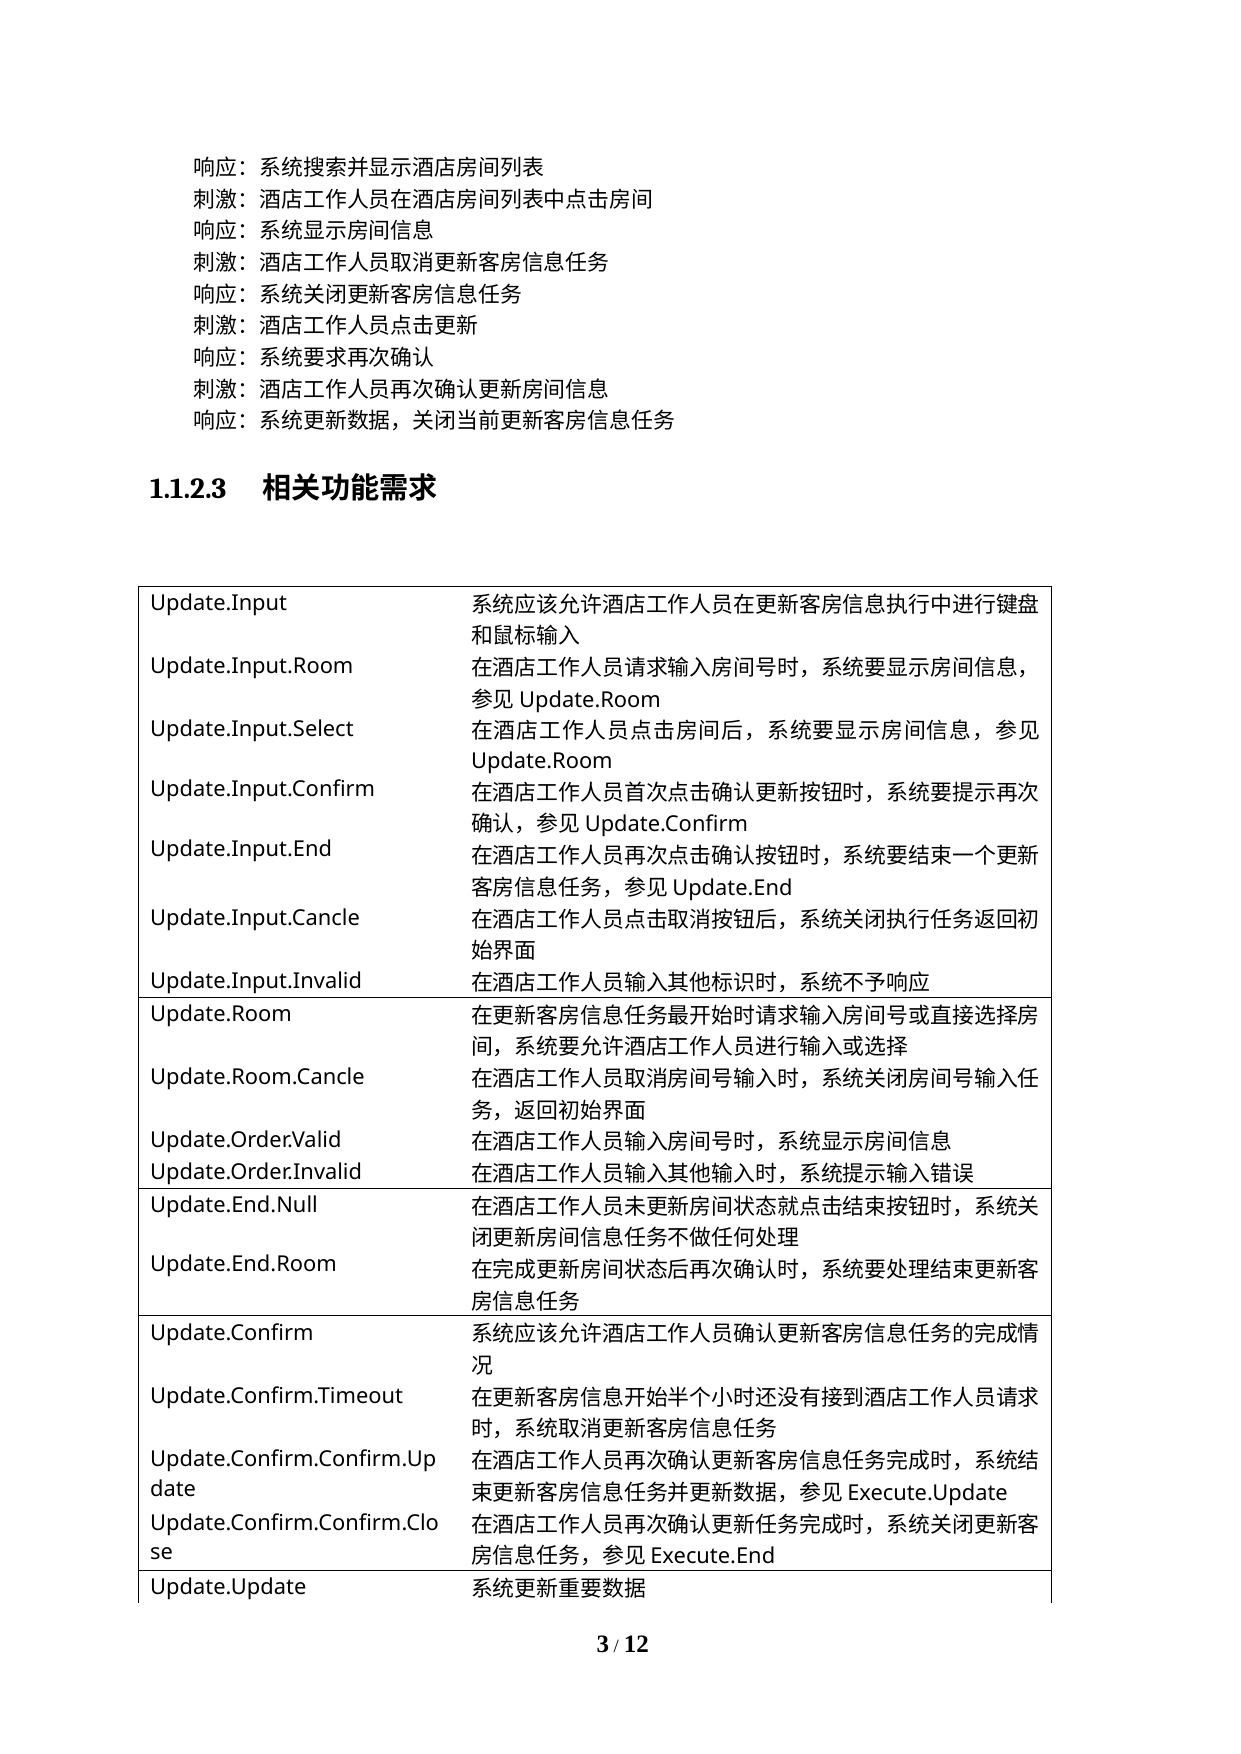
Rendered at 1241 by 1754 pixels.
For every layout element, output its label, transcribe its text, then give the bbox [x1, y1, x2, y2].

table_cell 在酒店工作人员输入房间号时，系统显示房间信息 [460, 1124, 1051, 1156]
table_cell Update.Input.Room [139, 650, 459, 713]
text 刺激：酒店工作人员再次确认更新房间信息 [150, 372, 1090, 403]
table_cell 在酒店工作人员点击取消按钮后，系统关闭执行任务返回初始界面 [460, 902, 1051, 965]
table_cell 系统应该允许酒店工作人员确认更新客房信息任务的完成情况 [460, 1316, 1051, 1380]
table_cell Update.End.Null Update.End.Room [139, 1189, 459, 1315]
text 响应：系统要求再次确认 [150, 340, 1090, 372]
table_cell Update.Input.Cancle [139, 902, 459, 965]
table_cell Update.Confirm [139, 1316, 459, 1380]
text 响应：系统关闭更新客房信息任务 [150, 277, 1090, 308]
text 刺激：酒店工作人员点击更新 [150, 308, 1090, 340]
table_cell Update.Input.Invalid [139, 965, 459, 997]
table_cell 在酒店工作人员输入其他标识时，系统不予响应 [460, 965, 1051, 997]
text 刺激：酒店工作人员取消更新客房信息任务 [150, 245, 1090, 277]
table_cell 在酒店工作人员再次确认更新客房信息任务完成时，系统结束更新客房信息任务并更新数据，参见Execute.Update [460, 1443, 1051, 1507]
table_header Update.Input [139, 587, 459, 650]
text 响应：系统更新数据，关闭当前更新客房信息任务 [150, 403, 1090, 435]
table_cell Update.Update [139, 1571, 459, 1603]
table_cell Update.Room [139, 998, 459, 1061]
table_cell Update.Confirm.Confirm.Update [139, 1443, 459, 1507]
subtitle 相关功能需求 [150, 464, 1090, 506]
table_cell 在酒店工作人员输入其他输入时，系统提示输入错误 [460, 1156, 1051, 1188]
table_cell 在更新客房信息开始半个小时还没有接到酒店工作人员请求时，系统取消更新客房信息任务 [460, 1380, 1051, 1443]
table_cell 在酒店工作人员点击房间后，系统要显示房间信息，参见Update.Room 在酒店工作人员首次点击确认更新按钮时，系统要提示再次确认，参见Update.Confirm 在酒店工作人员再次点击确认按钮时，系统要结束一个更新客房信息任务，参见Update.End [460, 713, 1051, 902]
table_cell Update.Confirm.Confirm.Close [139, 1507, 459, 1570]
text 响应：系统显示房间信息 [150, 213, 1090, 245]
table_cell Update.Confirm.Timeout [139, 1380, 459, 1443]
table_cell 在酒店工作人员未更新房间状态就点击结束按钮时，系统关闭更新房间信息任务不做任何处理 在完成更新房间状态后再次确认时，系统要处理结束更新客房信息任务 [460, 1189, 1051, 1315]
table_cell 在更新客房信息任务最开始时请求输入房间号或直接选择房间，系统要允许酒店工作人员进行输入或选择 [460, 998, 1051, 1061]
table_cell 在酒店工作人员取消房间号输入时，系统关闭房间号输入任务，返回初始界面 [460, 1061, 1051, 1124]
text 响应：系统搜索并显示酒店房间列表 [150, 150, 1090, 182]
table_cell Update.Order.Invalid [139, 1156, 459, 1188]
table_cell 在酒店工作人员再次确认更新任务完成时，系统关闭更新客房信息任务，参见Execute.End [460, 1507, 1051, 1570]
table_cell 系统更新重要数据 [460, 1571, 1051, 1603]
table_cell Update.Input.Select Update.Input.Confirm Update.Input.End [139, 713, 459, 902]
text 刺激：酒店工作人员在酒店房间列表中点击房间 [150, 182, 1090, 213]
table_header 系统应该允许酒店工作人员在更新客房信息执行中进行键盘和鼠标输入 [460, 587, 1051, 650]
table_cell 在酒店工作人员请求输入房间号时，系统要显示房间信息，参见Update.Room [460, 650, 1051, 713]
table_cell Update.Order.Valid [139, 1124, 459, 1156]
table_cell Update.Room.Cancle [139, 1061, 459, 1124]
